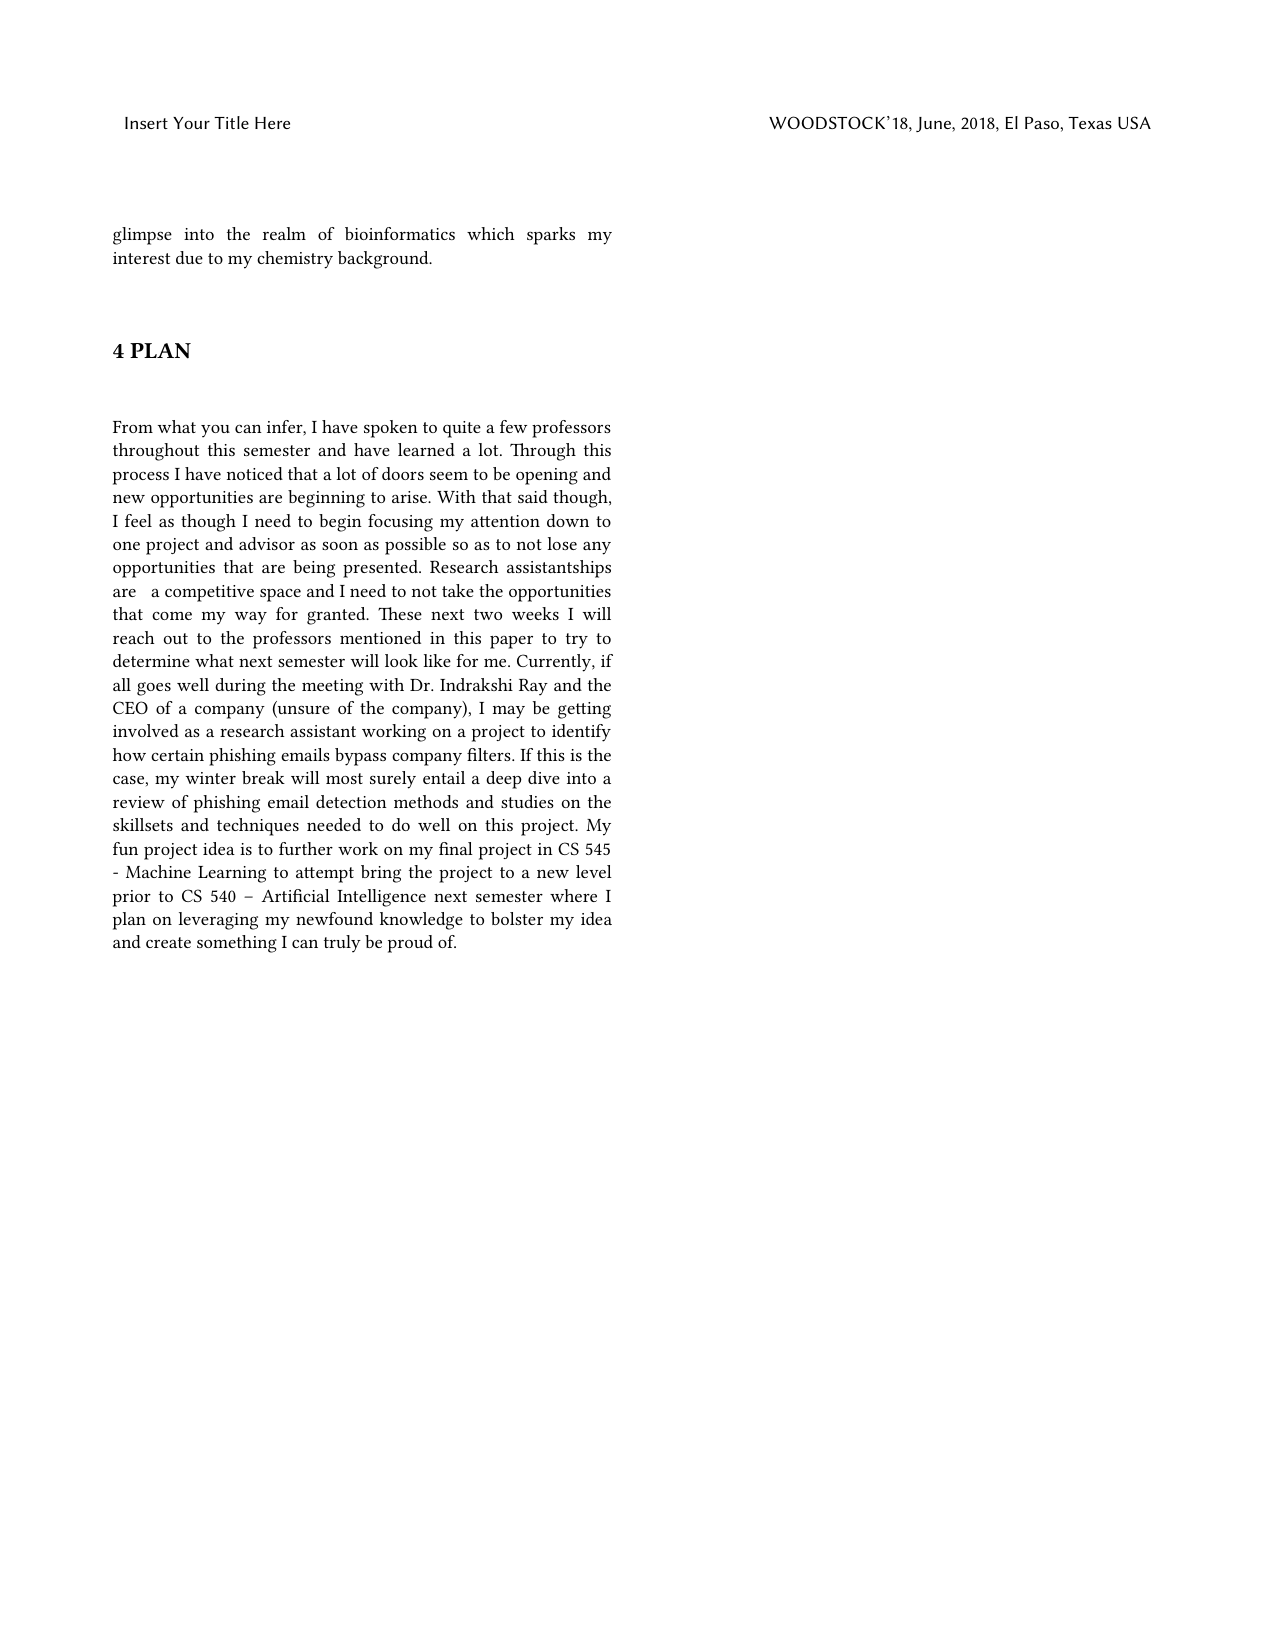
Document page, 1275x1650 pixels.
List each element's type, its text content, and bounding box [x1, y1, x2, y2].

text From what you can infer, I have spoken to quite a few professors throughout this semester and have learned a lot. Through this process I have noticed that a lot of doors seem to be opening and new opportunities are beginning to arise. With that said though, I feel as though I need to begin focusing my attention down to one project and advisor as soon as possible so as to not lose any opportunities that are being presented. Research assistantships are a competitive space and I need to not take the opportunities that come my way for granted. These next two weeks I will reach out to the professors mentioned in this paper to try to determine what next semester will look like for me. Currently, if all goes well during the meeting with Dr. Indrakshi Ray and the CEO of a company (unsure of the company), I may be getting involved as a research assistant working on a project to identify how certain phishing emails bypass company filters. If this is the case, my winter break will most surely entail a deep dive into a review of phishing email detection methods and studies on the skillsets and techniques needed to do well on this project. My fun project idea is to further work on my final project in CS 545 - Machine Learning to attempt bring the project to a new level prior to CS 540 – Artificial Intelligence next semester where I plan on leveraging my newfound knowledge to bolster my idea and create something I can truly be proud of. [112, 416, 612, 953]
text 4 PLAN [112, 338, 612, 364]
